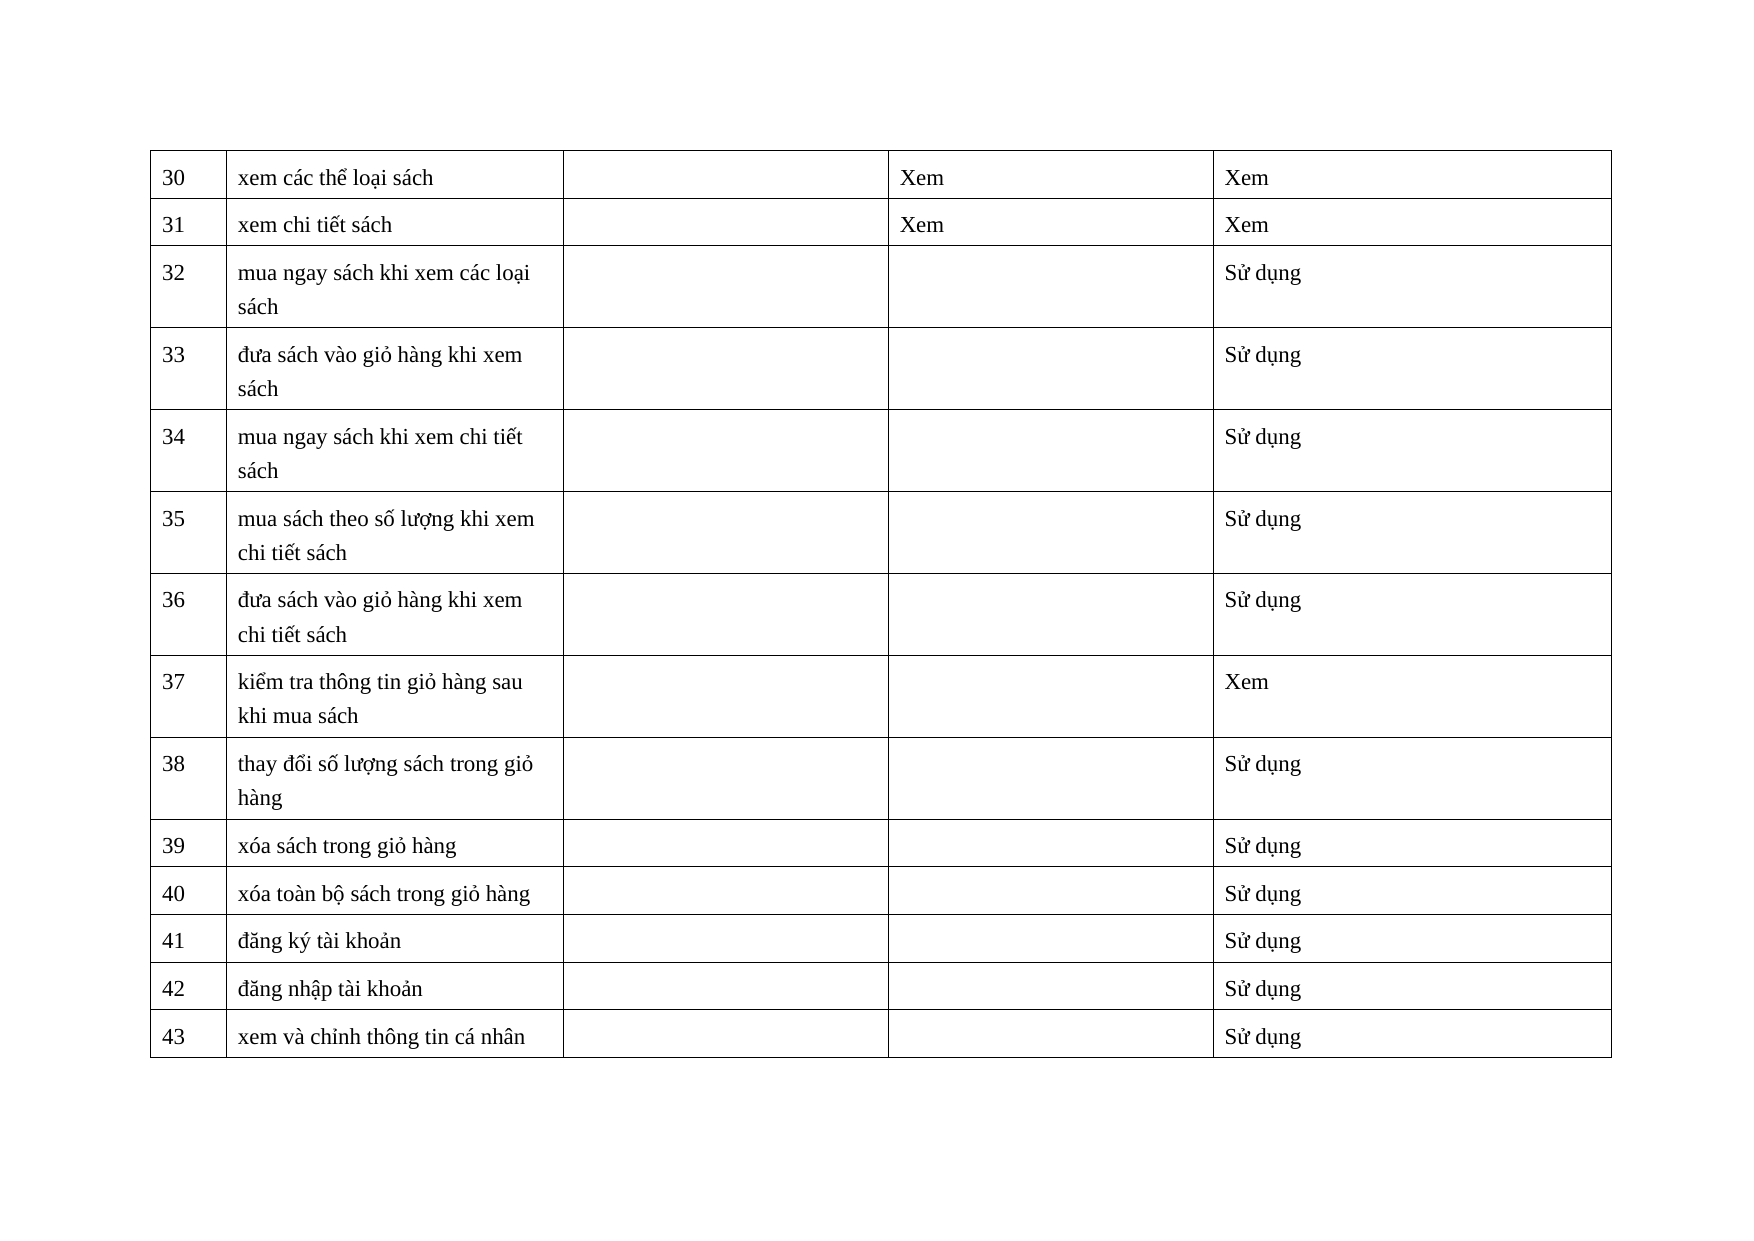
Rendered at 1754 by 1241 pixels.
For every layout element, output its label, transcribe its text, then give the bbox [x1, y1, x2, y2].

table_cell kiểm tra thông tin giỏ hàng sau khi mua sách [227, 656, 563, 737]
table_cell xem và chỉnh thông tin cá nhân [227, 1010, 563, 1057]
table_cell [889, 246, 1213, 327]
table_cell 32 [151, 246, 226, 327]
table_cell [564, 328, 888, 409]
table_cell xem các thể loại sách [227, 151, 563, 198]
table_cell Sử dụng [1214, 738, 1611, 818]
table_cell Sử dụng [1214, 867, 1611, 914]
table_cell [564, 963, 888, 1009]
table_cell đăng nhập tài khoản [227, 963, 563, 1009]
table_cell 34 [151, 410, 226, 491]
table_cell Xem [889, 199, 1213, 245]
table_cell thay đổi số lượng sách trong giỏ hàng [227, 738, 563, 818]
table_cell xóa toàn bộ sách trong giỏ hàng [227, 867, 563, 914]
table_cell [889, 738, 1213, 818]
table_cell Sử dụng [1214, 963, 1611, 1009]
table_cell 42 [151, 963, 226, 1009]
table_cell mua sách theo số lượng khi xem chi tiết sách [227, 492, 563, 573]
table_cell Sử dụng [1214, 1010, 1611, 1057]
table_cell 35 [151, 492, 226, 573]
table_cell [889, 656, 1213, 737]
table_cell đưa sách vào giỏ hàng khi xem sách [227, 328, 563, 409]
table_cell 31 [151, 199, 226, 245]
table_cell 33 [151, 328, 226, 409]
table_cell [889, 820, 1213, 866]
table_cell mua ngay sách khi xem chi tiết sách [227, 410, 563, 491]
table_cell [564, 199, 888, 245]
table_cell 43 [151, 1010, 226, 1057]
table_cell Sử dụng [1214, 915, 1611, 962]
table_cell 36 [151, 574, 226, 655]
table_cell [889, 410, 1213, 491]
table_cell [564, 574, 888, 655]
table_cell [564, 410, 888, 491]
table_cell [564, 1010, 888, 1057]
table_cell đăng ký tài khoản [227, 915, 563, 962]
table_cell xóa sách trong giỏ hàng [227, 820, 563, 866]
table_cell [564, 656, 888, 737]
table_cell [564, 867, 888, 914]
table_cell Sử dụng [1214, 328, 1611, 409]
table_cell Sử dụng [1214, 574, 1611, 655]
table_cell Sử dụng [1214, 820, 1611, 866]
table_cell Sử dụng [1214, 410, 1611, 491]
table_cell [564, 820, 888, 866]
table_cell 38 [151, 738, 226, 818]
table_cell [889, 915, 1213, 962]
table_cell [889, 963, 1213, 1009]
table_cell [889, 574, 1213, 655]
table_cell [889, 492, 1213, 573]
table_cell [889, 328, 1213, 409]
table_cell mua ngay sách khi xem các loại sách [227, 246, 563, 327]
table_cell 40 [151, 867, 226, 914]
table_cell đưa sách vào giỏ hàng khi xem chi tiết sách [227, 574, 563, 655]
table_cell 41 [151, 915, 226, 962]
table_cell Xem [1214, 199, 1611, 245]
table_cell Xem [889, 151, 1213, 198]
table_cell [564, 915, 888, 962]
table_cell Sử dụng [1214, 246, 1611, 327]
table_cell xem chi tiết sách [227, 199, 563, 245]
table_cell [564, 246, 888, 327]
table_cell [564, 492, 888, 573]
table_cell 30 [151, 151, 226, 198]
table_cell Xem [1214, 151, 1611, 198]
table_cell [889, 867, 1213, 914]
table_cell 37 [151, 656, 226, 737]
table_cell [564, 738, 888, 818]
table_cell Sử dụng [1214, 492, 1611, 573]
table_cell 39 [151, 820, 226, 866]
table_cell [889, 1010, 1213, 1057]
table_cell [564, 151, 888, 198]
table_cell Xem [1214, 656, 1611, 737]
